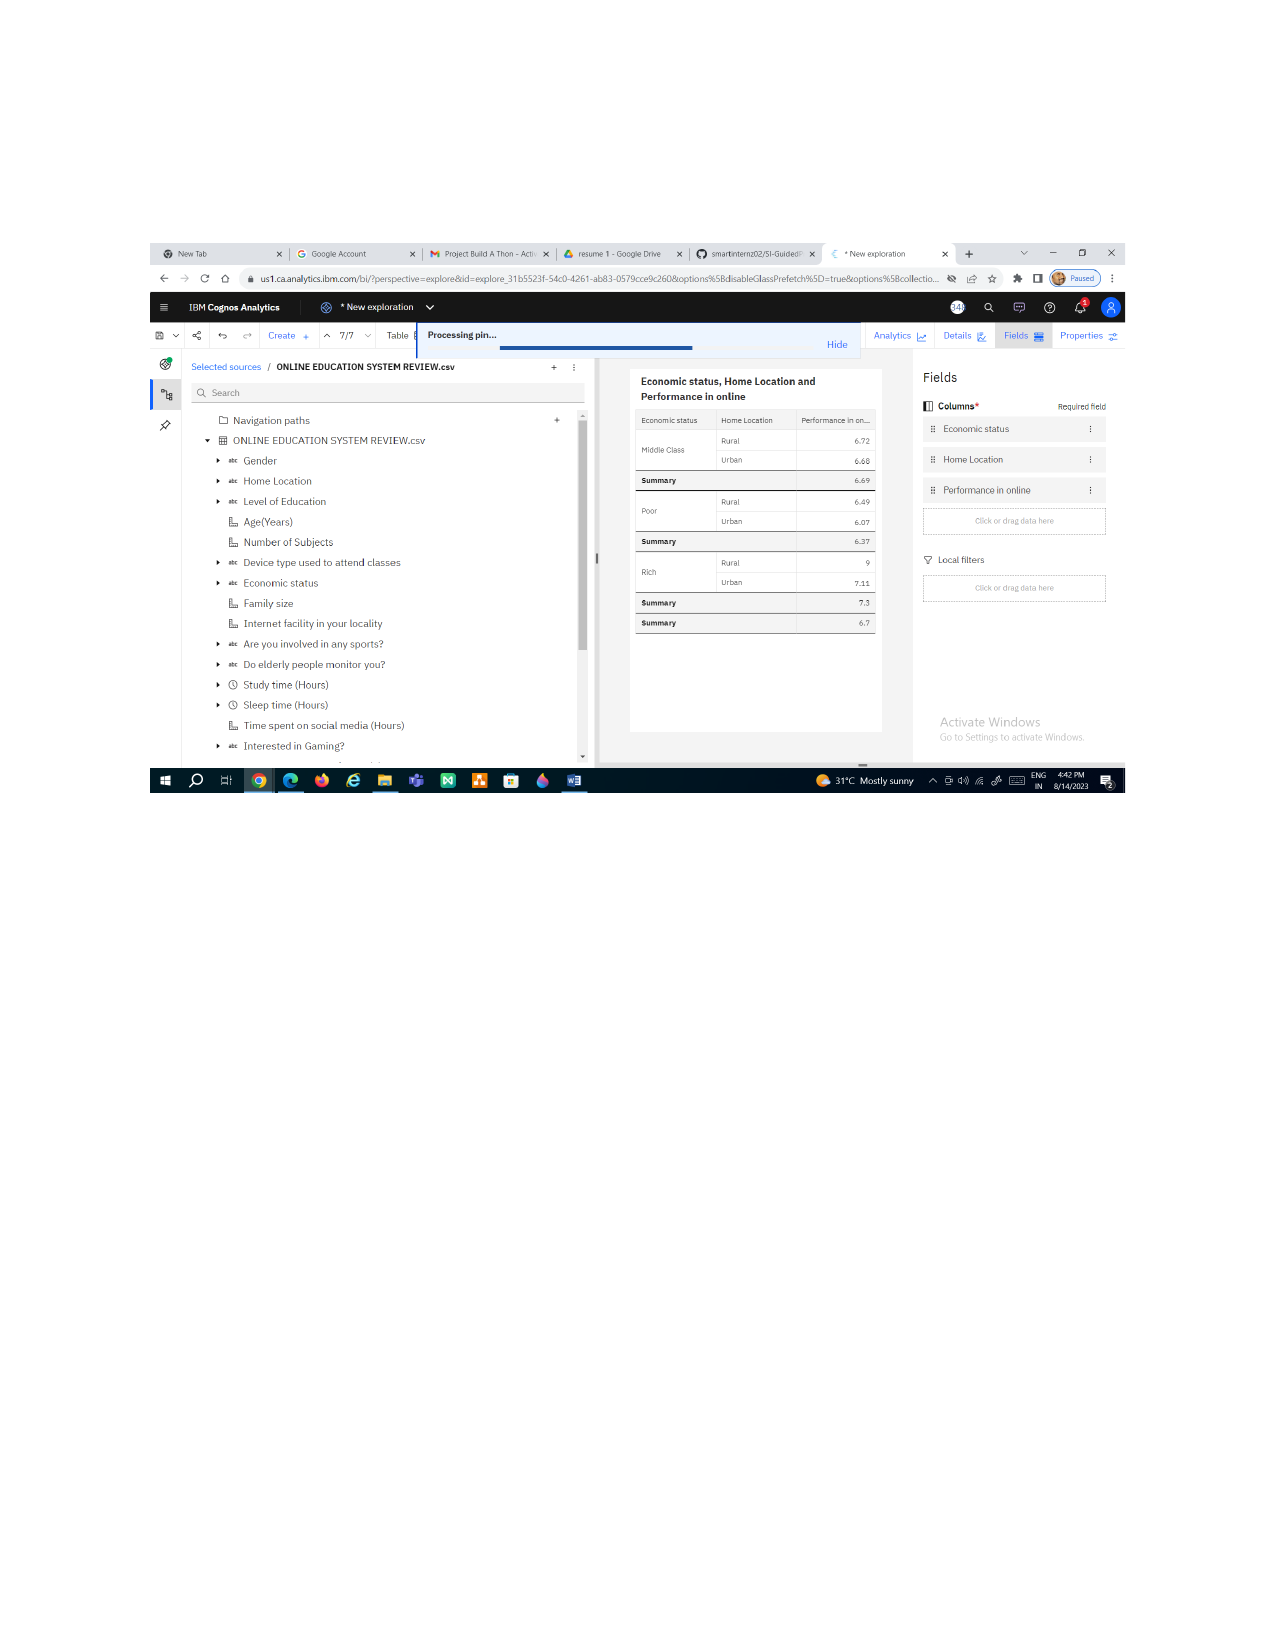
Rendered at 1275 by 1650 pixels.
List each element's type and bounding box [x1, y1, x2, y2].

picture [150, 243, 1125, 793]
